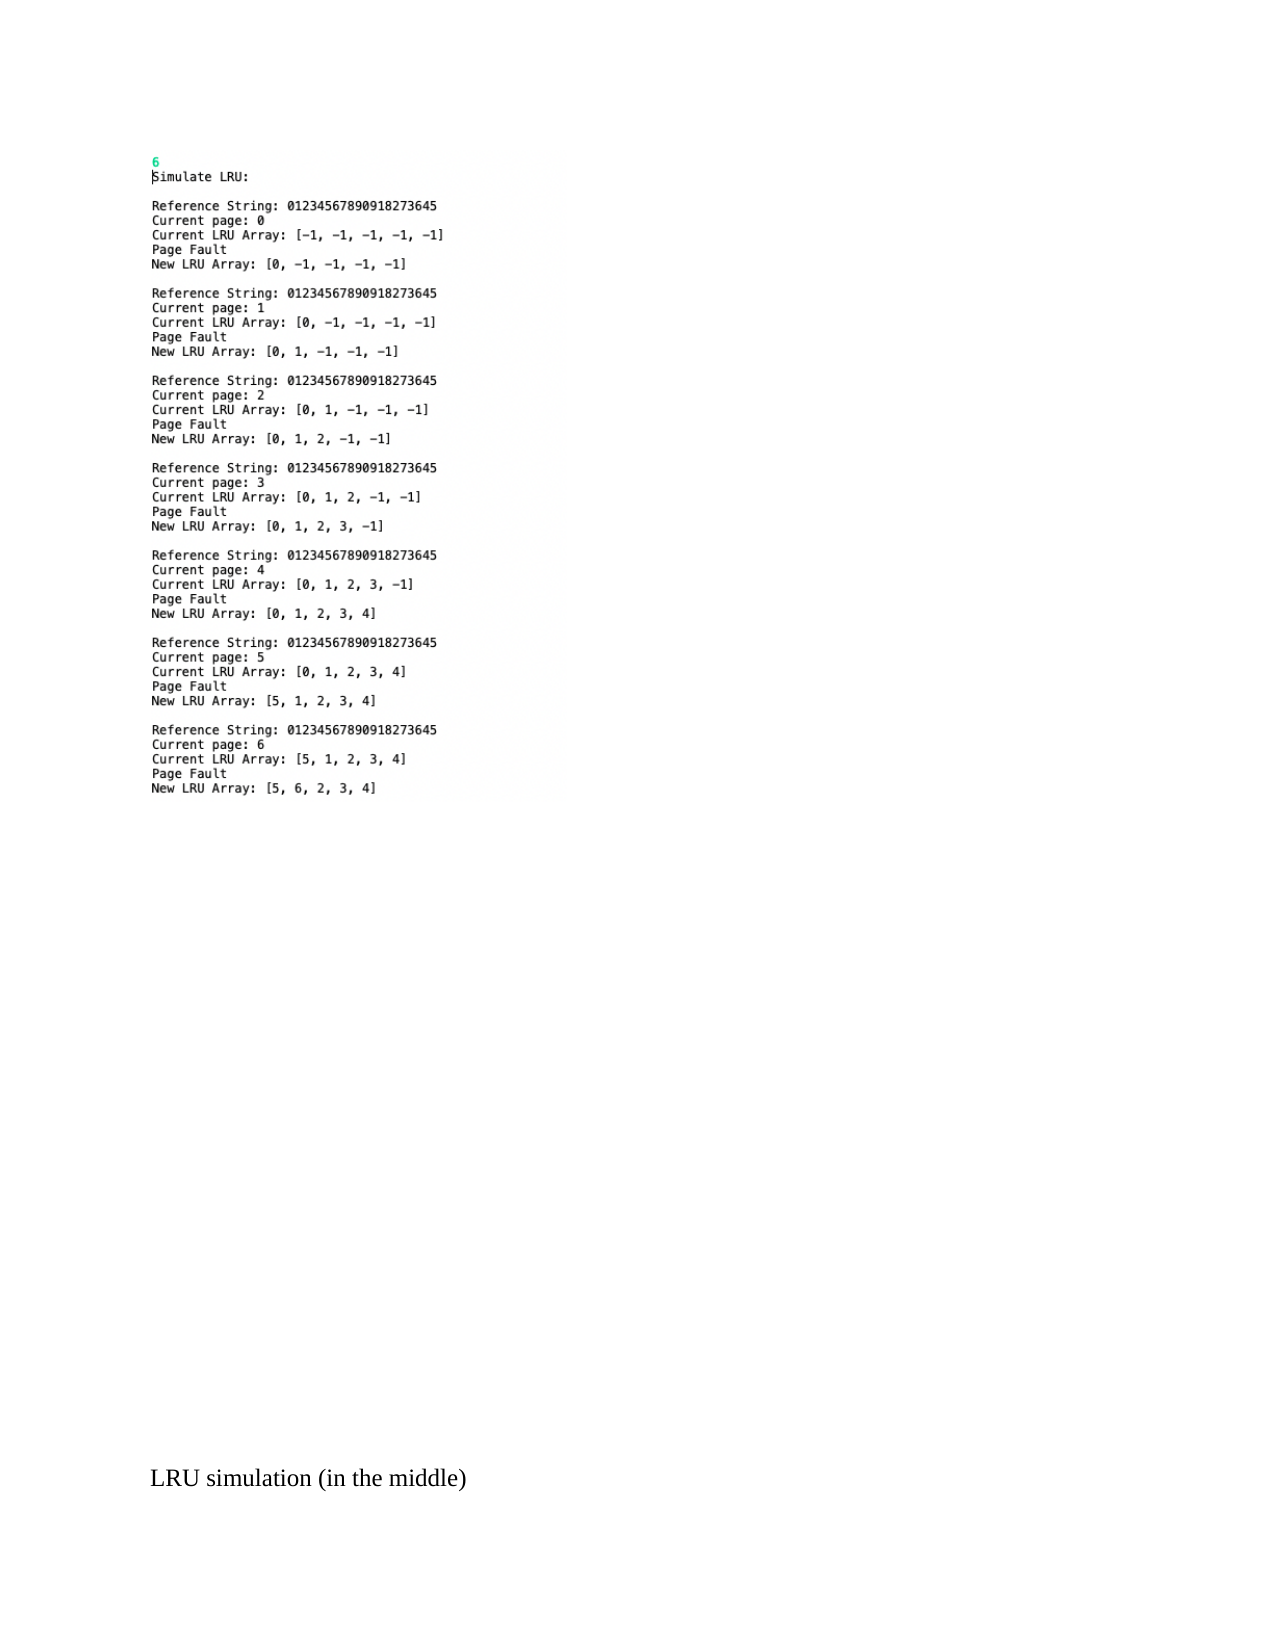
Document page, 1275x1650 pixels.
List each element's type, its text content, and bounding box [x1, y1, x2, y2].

text LRU simulation (in the middle) [150, 1463, 1125, 1492]
picture [150, 150, 568, 802]
